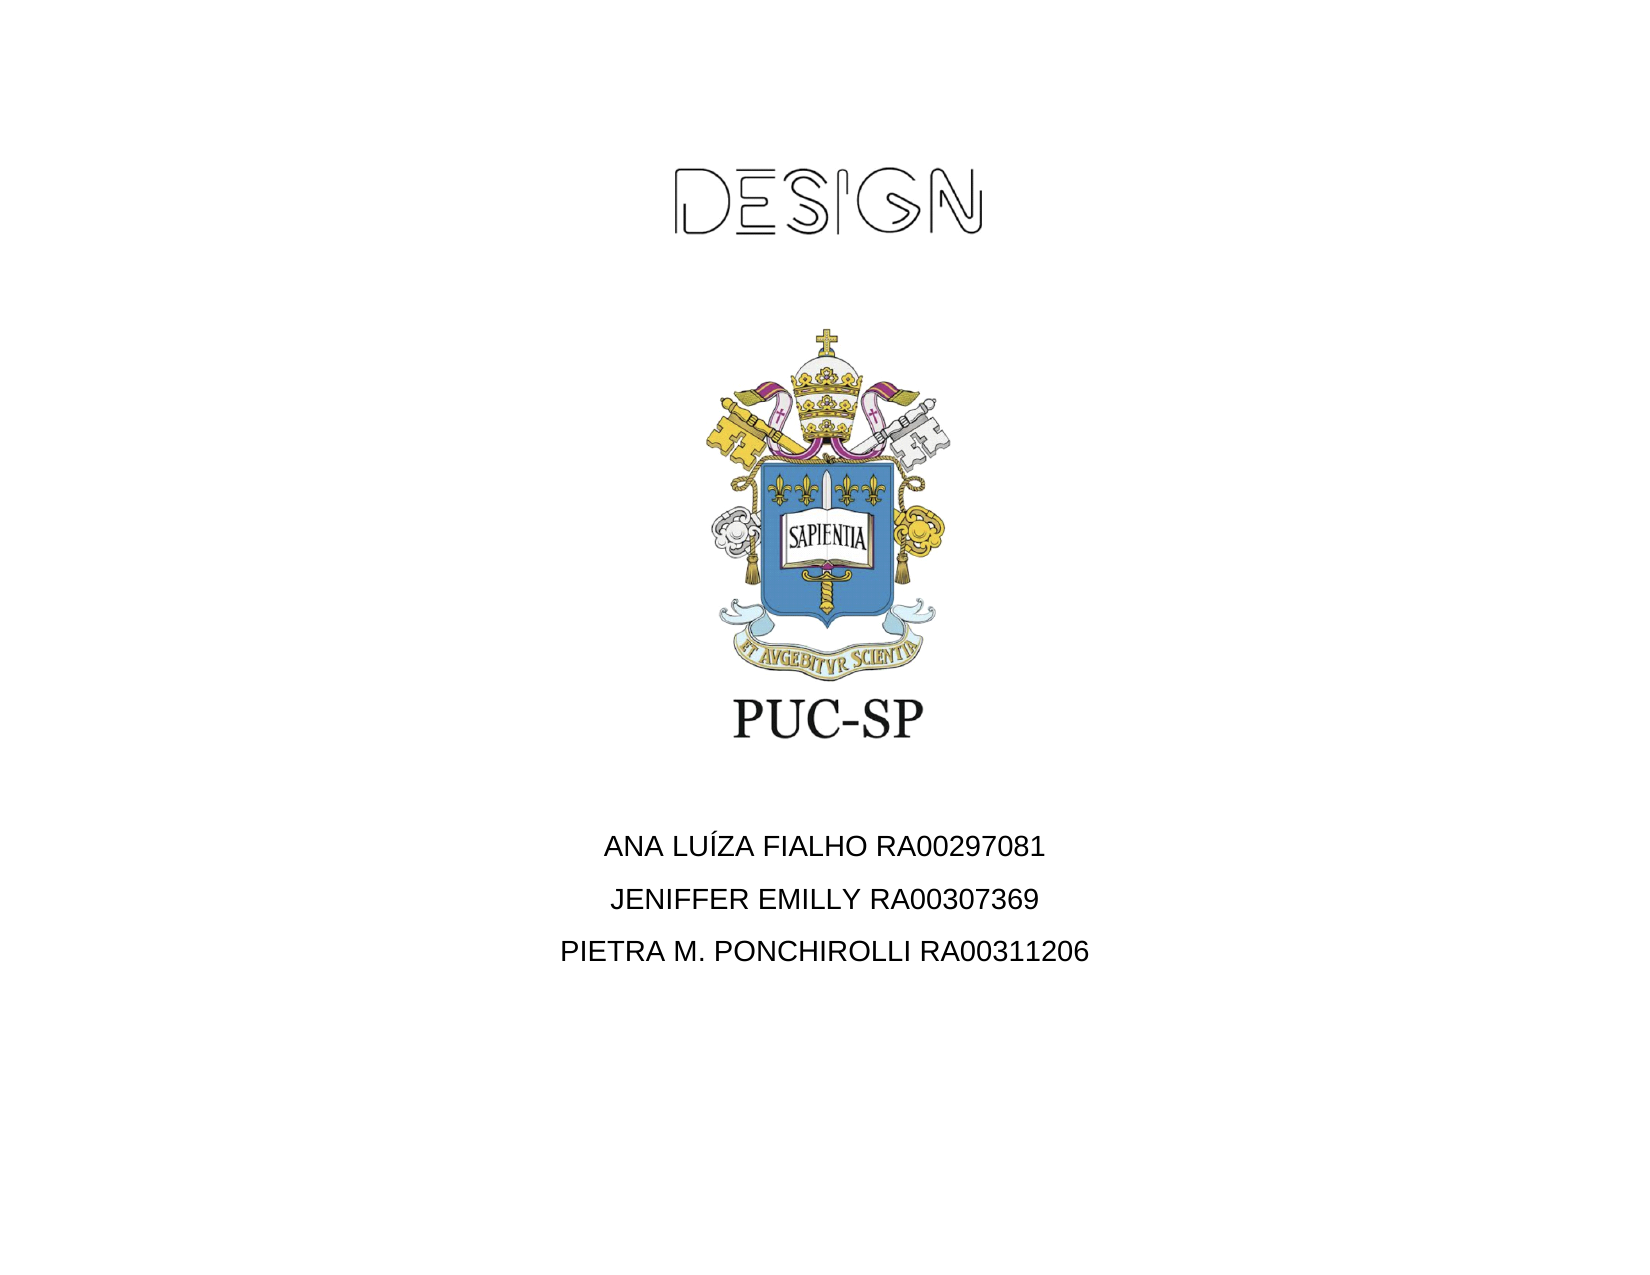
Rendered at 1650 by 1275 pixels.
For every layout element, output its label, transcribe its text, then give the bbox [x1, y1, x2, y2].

text ANA LUÍZA FIALHO RA00297081 [150, 829, 1500, 862]
text JENIFFER EMILLY RA00307369 [150, 882, 1500, 915]
picture [607, 150, 1043, 758]
text PIETRA M. PONCHIROLLI RA00311206 [150, 934, 1500, 968]
